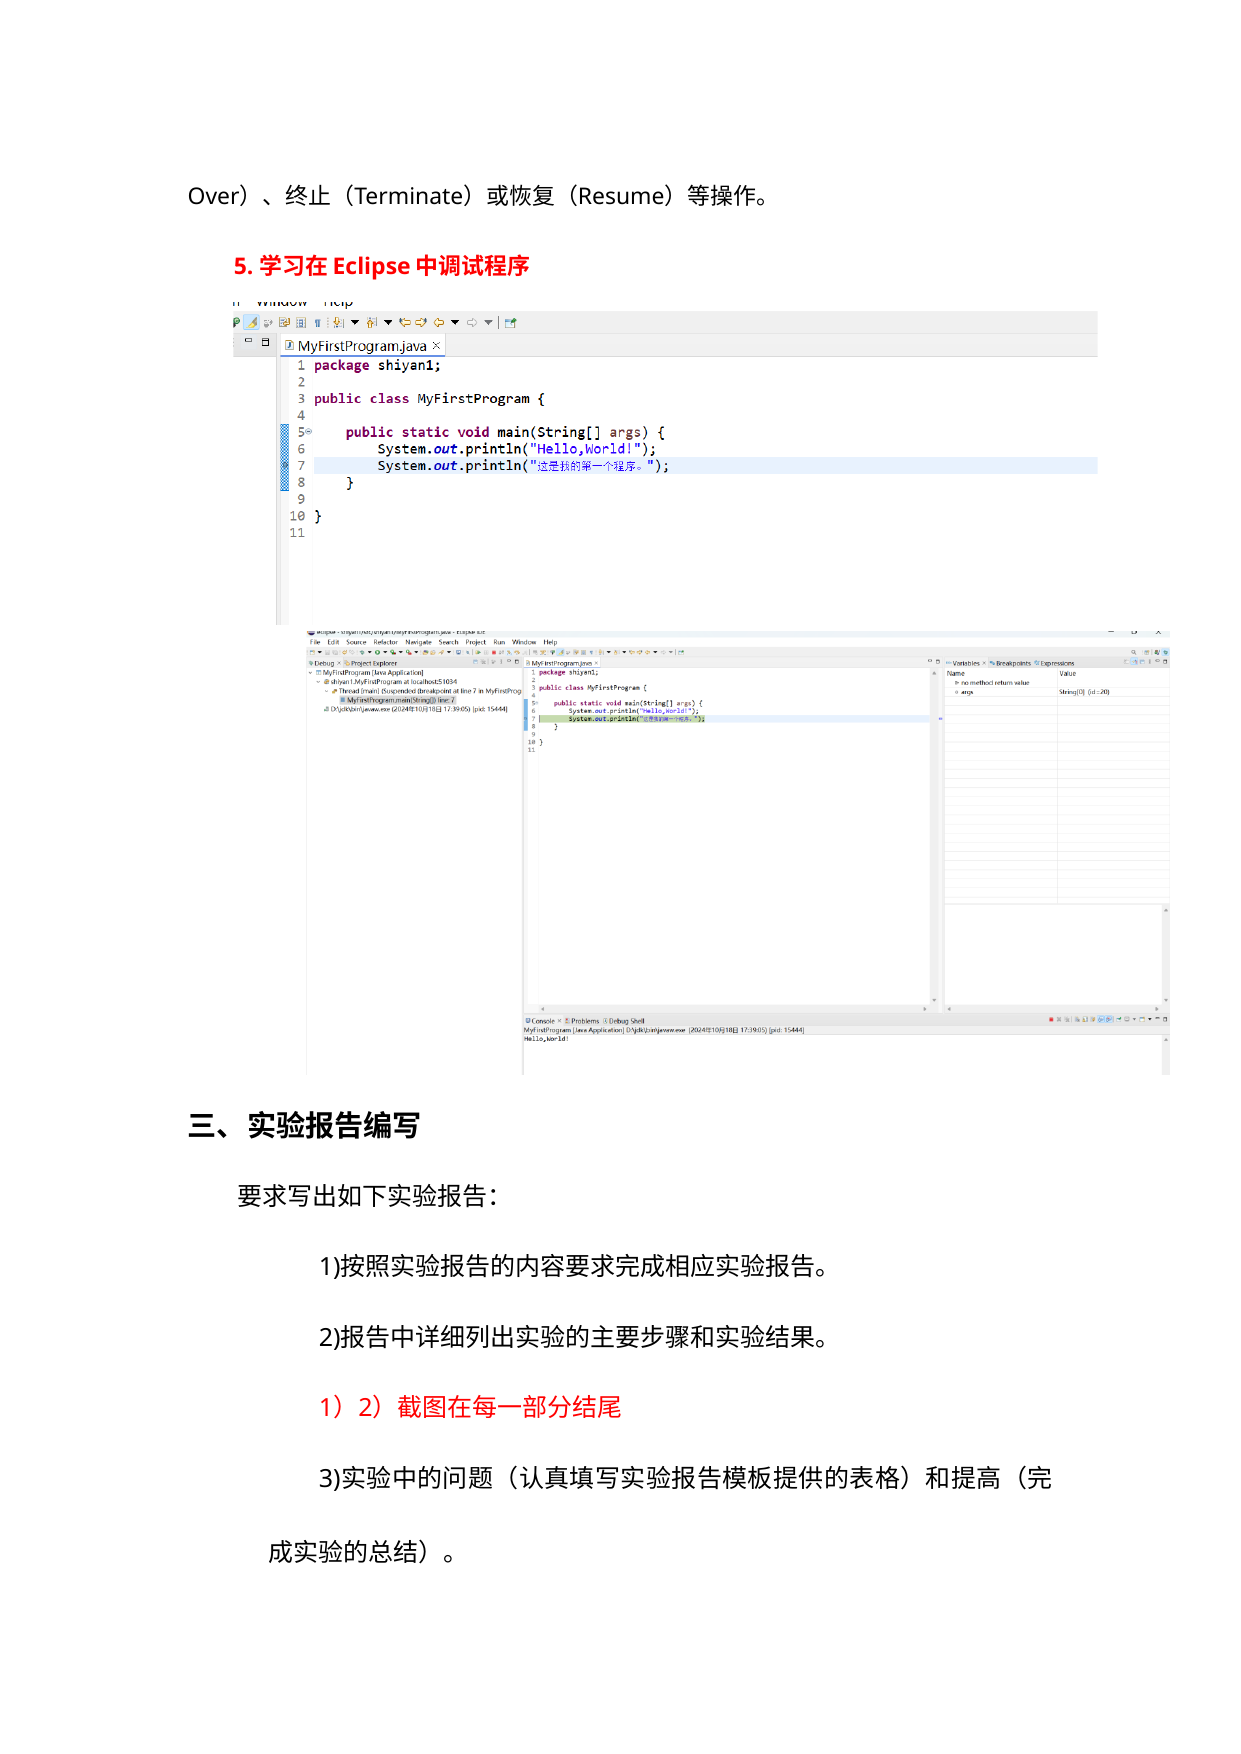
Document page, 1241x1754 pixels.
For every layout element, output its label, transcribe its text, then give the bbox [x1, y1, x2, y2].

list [187, 162, 1053, 227]
list 实验报告编写 [187, 1091, 1053, 1156]
list 5. 学习在Eclipse中调试程序 [187, 232, 1053, 297]
list 1）2）截图在每一部分结尾 [269, 1373, 1053, 1438]
list 2)报告中详细列出实验的主要步骤和实验结果。 [269, 1303, 1053, 1368]
picture [306, 631, 1170, 1075]
list 1)按照实验报告的内容要求完成相应实验报告。 [269, 1232, 1053, 1297]
text 要求写出如下实验报告： [187, 1162, 1053, 1227]
picture [233, 302, 1098, 625]
list 3)实验中的问题（认真填写实验报告模板提供的表格）和提高（完成实验的总结）。 [269, 1444, 1053, 1583]
